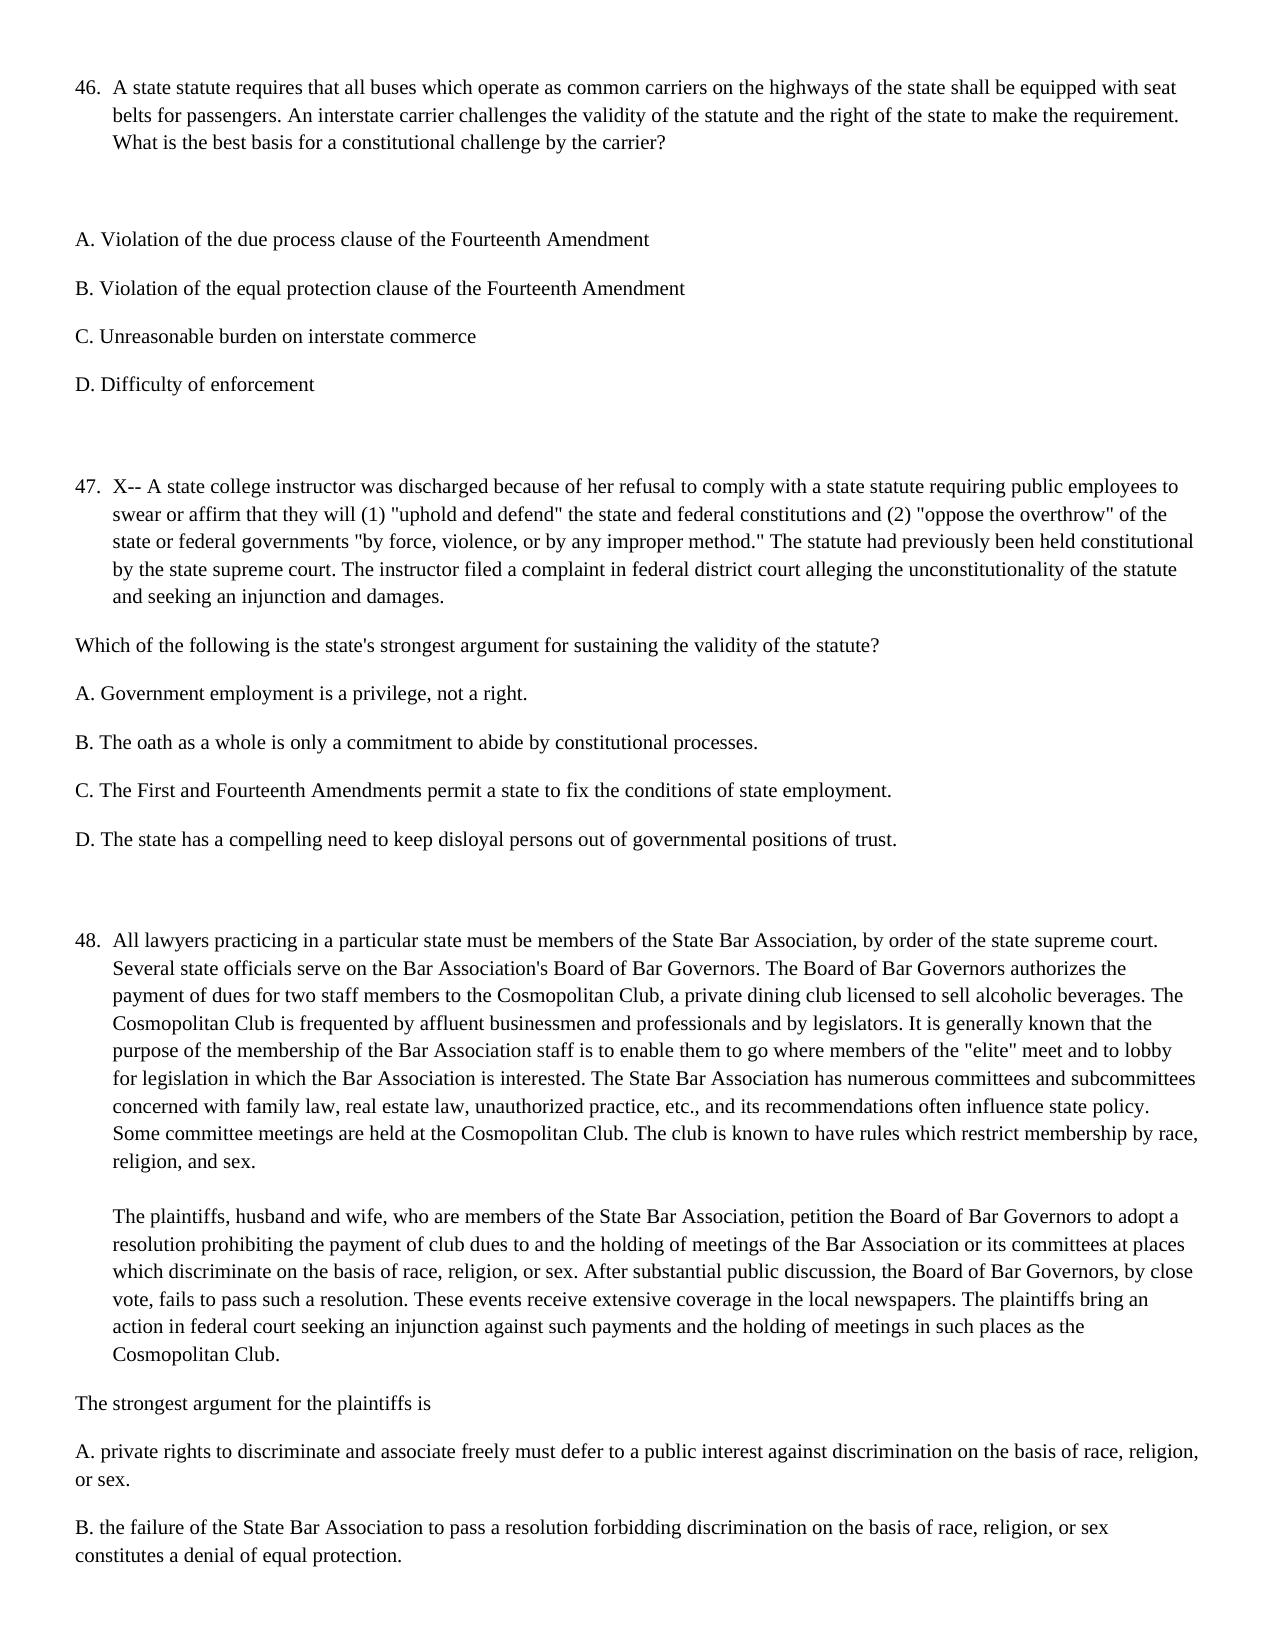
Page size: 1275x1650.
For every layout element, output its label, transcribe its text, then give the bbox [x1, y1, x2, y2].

text C. Unreasonable burden on interstate commerce [75, 324, 1200, 348]
text D. The state has a compelling need to keep disloyal persons out of governmental positions of trust. [75, 826, 1200, 851]
text B. The oath as a whole is only a commitment to abide by constitutional processes. [75, 729, 1200, 754]
text A. Violation of the due process clause of the Fourteenth Amendment [75, 227, 1200, 251]
text C. The First and Fourteenth Amendments permit a state to fix the conditions of state employment. [75, 778, 1200, 802]
text D. Difficulty of enforcement [75, 372, 1200, 396]
text The strongest argument for the plaintiffs is [75, 1390, 1200, 1414]
list The plaintiffs, husband and wife, who are members of the State Bar Association, petition the Board of Bar Governors to adopt a resolution prohibiting the payment of club dues to and the holding of meetings of the Bar Association or its committees at places which discriminate on the basis of race, religion, or sex. After substantial public discussion, the Board of Bar Governors, by close vote, fails to pass such a resolution. These events receive extensive coverage in the local newspapers. The plaintiffs bring an action in federal court seeking an injunction against such payments and the holding of meetings in such places as the Cosmopolitan Club. [112, 1204, 1200, 1366]
text B. Violation of the equal protection clause of the Fourteenth Amendment [75, 276, 1200, 299]
list X-- A state college instructor was discharged because of her refusal to comply with a state statute requiring public employees to swear or affirm that they will (1) "uphold and defend" the state and federal constitutions and (2) "oppose the overthrow" of the state or federal governments "by force, violence, or by any improper method." The statute had previously been held constitutional by the state supreme court. The instructor filed a complaint in federal district court alleging the unconstitutionality of the statute and seeking an injunction and damages. [75, 474, 1200, 608]
text A. Government employment is a privilege, not a right. [75, 681, 1200, 705]
list A state statute requires that all buses which operate as common carriers on the highways of the state shall be equipped with seat belts for passengers. An interstate carrier challenges the validity of the statute and the right of the state to make the requirement. What is the best basis for a constitutional challenge by the carrier? [75, 75, 1200, 154]
text Which of the following is the state's strongest argument for sustaining the validity of the statute? [75, 633, 1200, 657]
text B. the failure of the State Bar Association to pass a resolution forbidding discrimination on the basis of race, religion, or sex constitutes a denial of equal protection. [75, 1515, 1200, 1567]
text A. private rights to discriminate and associate freely must defer to a public interest against discrimination on the basis of race, religion, or sex. [75, 1439, 1200, 1491]
